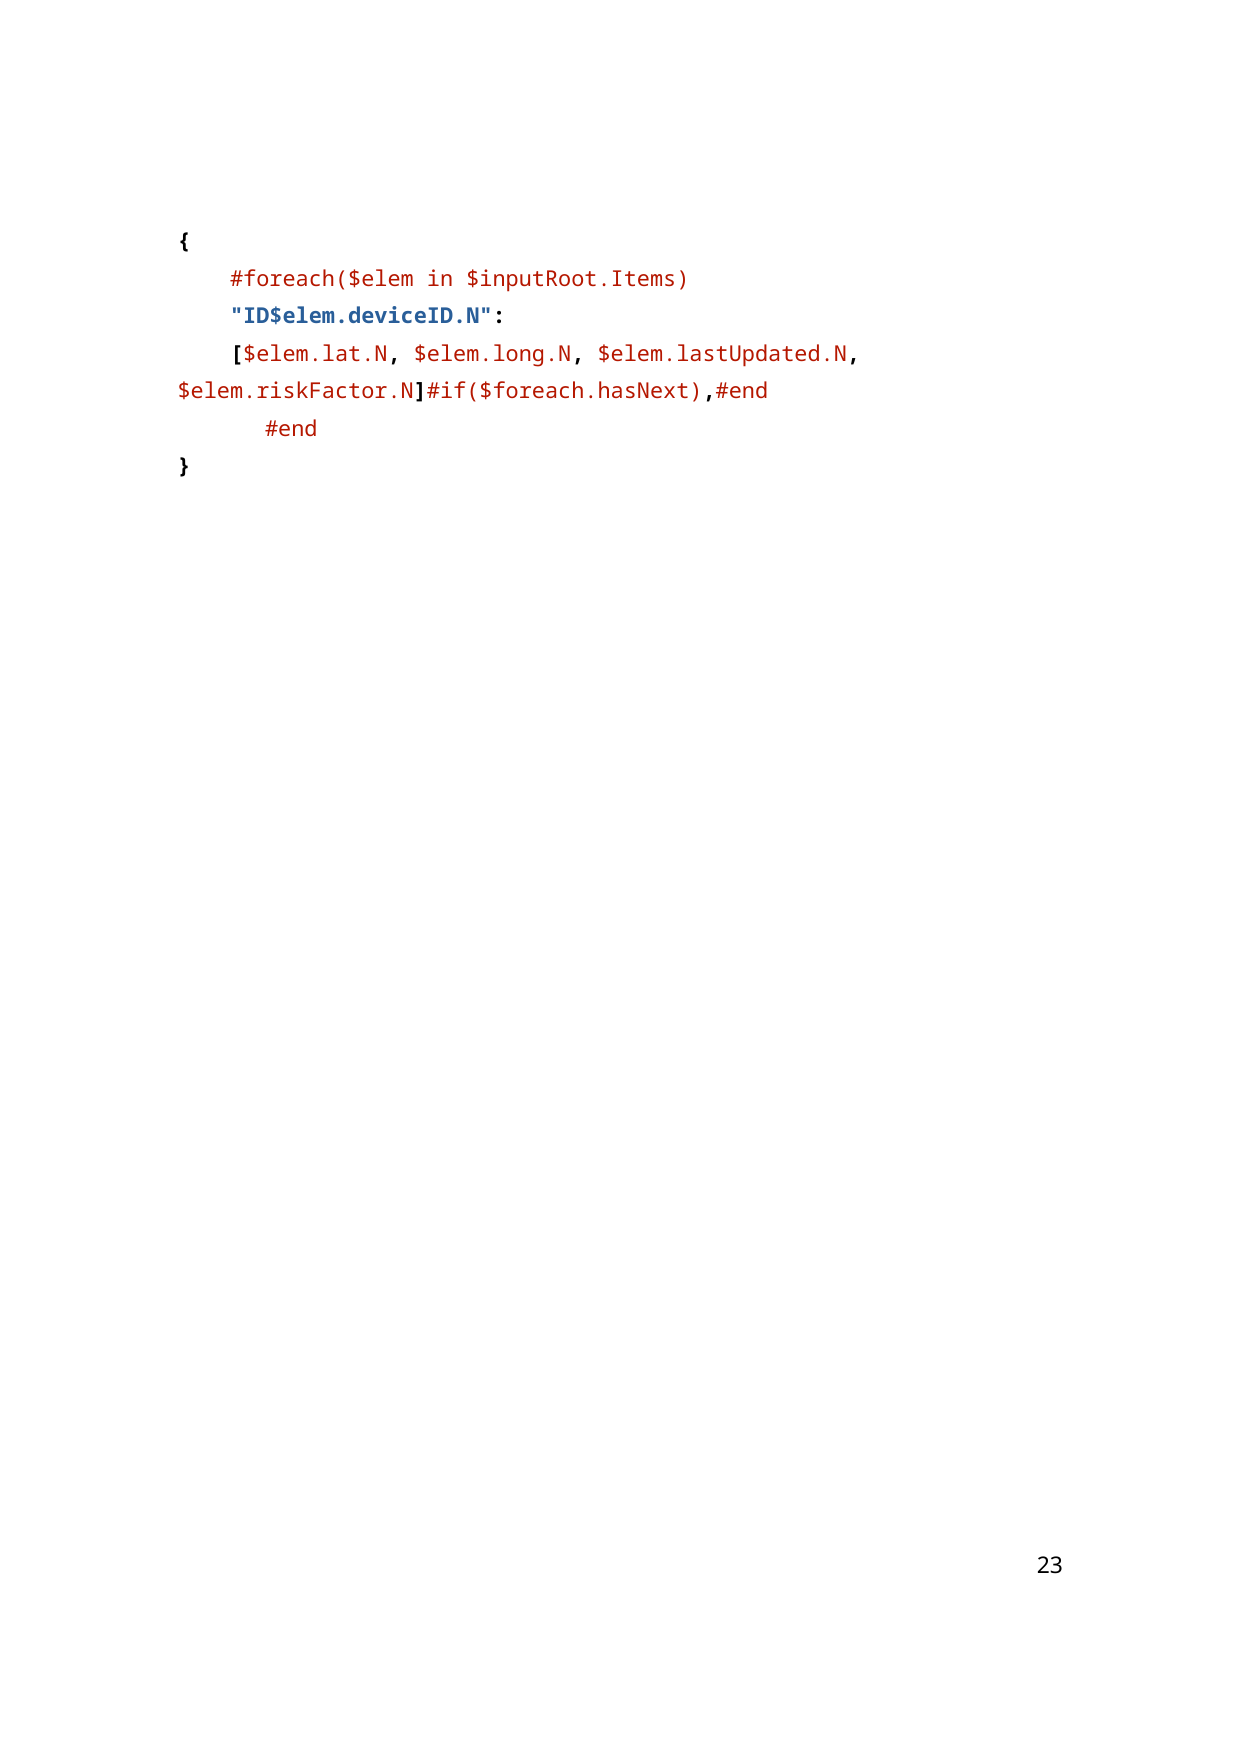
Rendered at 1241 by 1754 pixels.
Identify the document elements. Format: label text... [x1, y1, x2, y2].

text } [177, 446, 1063, 484]
text [$elem.lat.N, $elem.long.N, $elem.lastUpdated.N, $elem.riskFactor.N]#if($foreach.hasNext),#end [177, 334, 1063, 409]
text "ID$elem.deviceID.N": [177, 296, 1063, 334]
text #foreach($elem in $inputRoot.Items) [177, 259, 1063, 296]
text #end [177, 409, 1063, 446]
text { [177, 221, 1063, 259]
